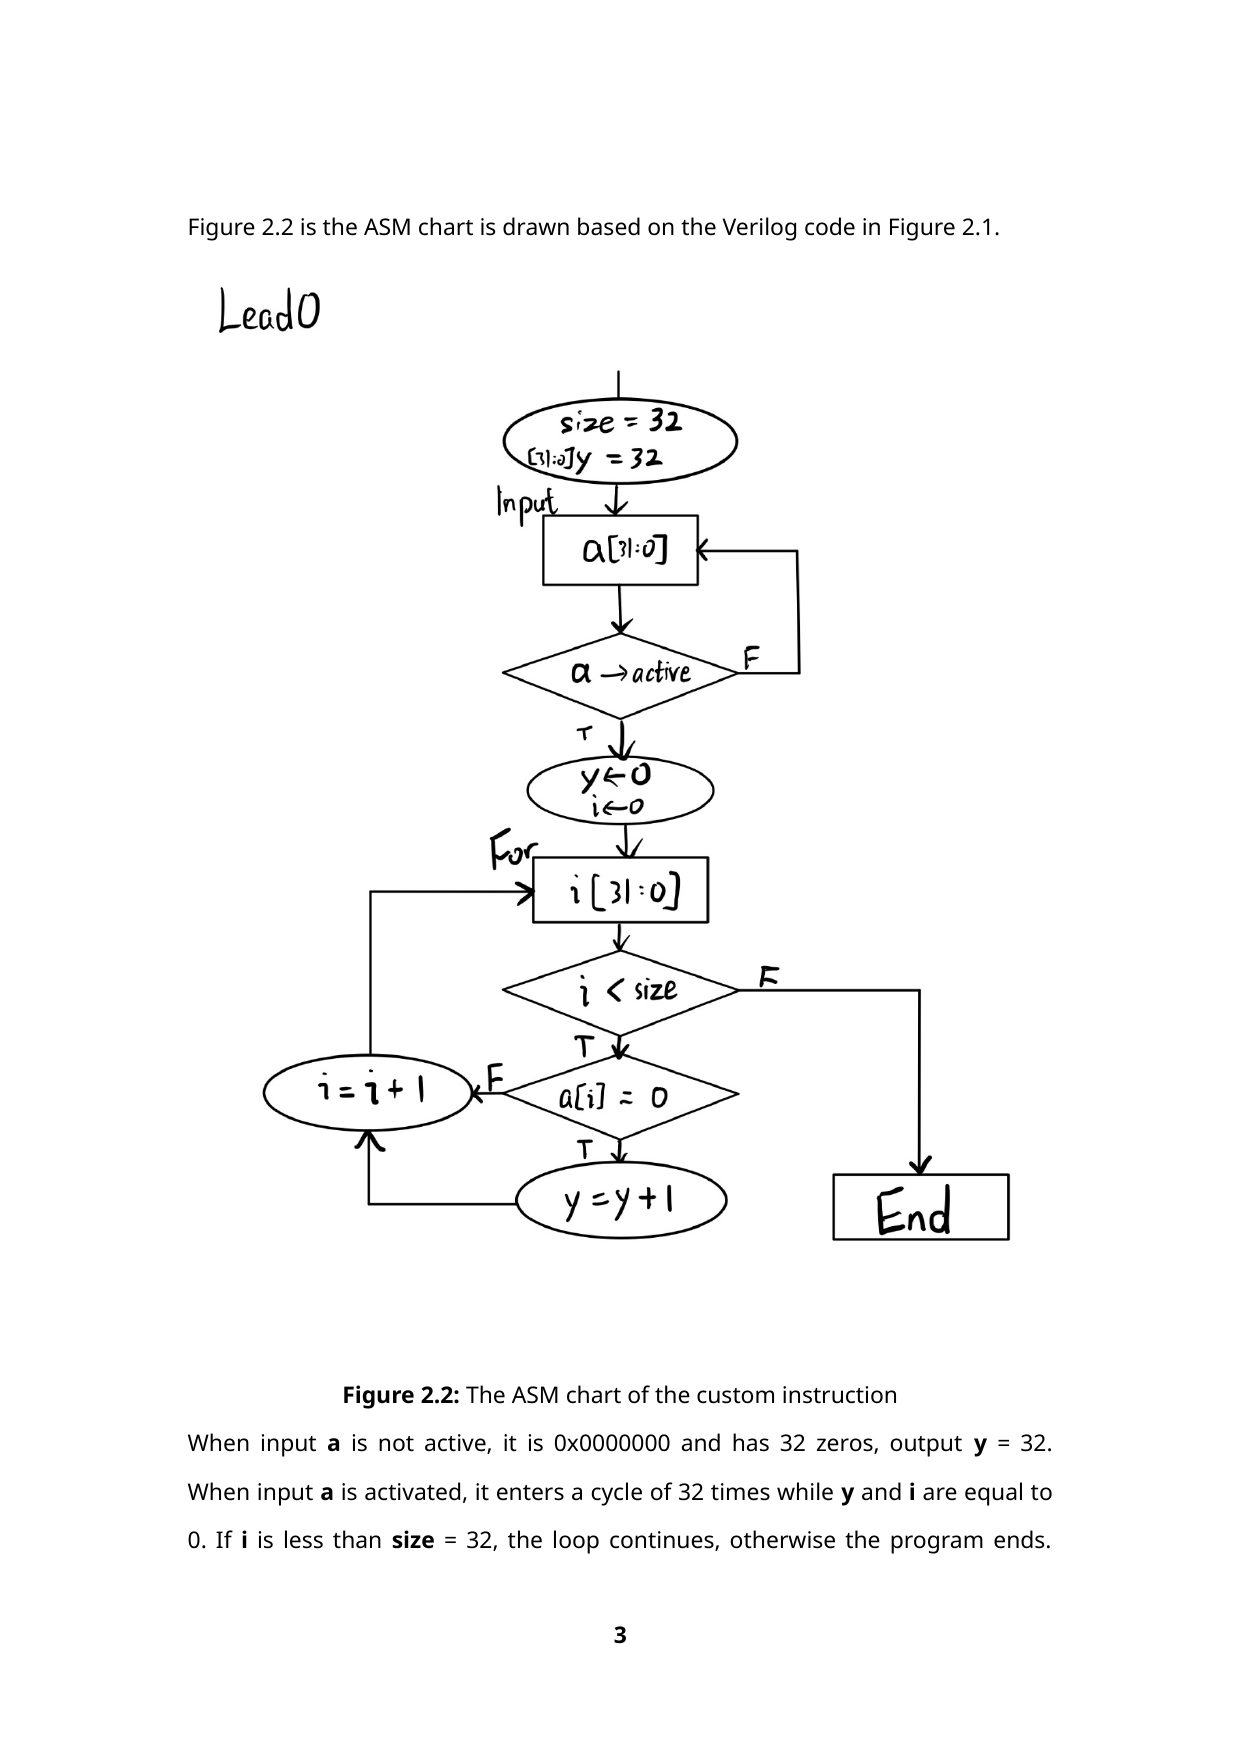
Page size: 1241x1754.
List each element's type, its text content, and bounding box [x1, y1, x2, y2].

text Figure 2.2: The ASM chart of the custom instruction [187, 1378, 1053, 1411]
text Figure 2.2 is the ASM chart is drawn based on the Verilog code in Figure 2.1. [187, 210, 1053, 243]
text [187, 1426, 1053, 1556]
picture [187, 258, 1053, 1337]
